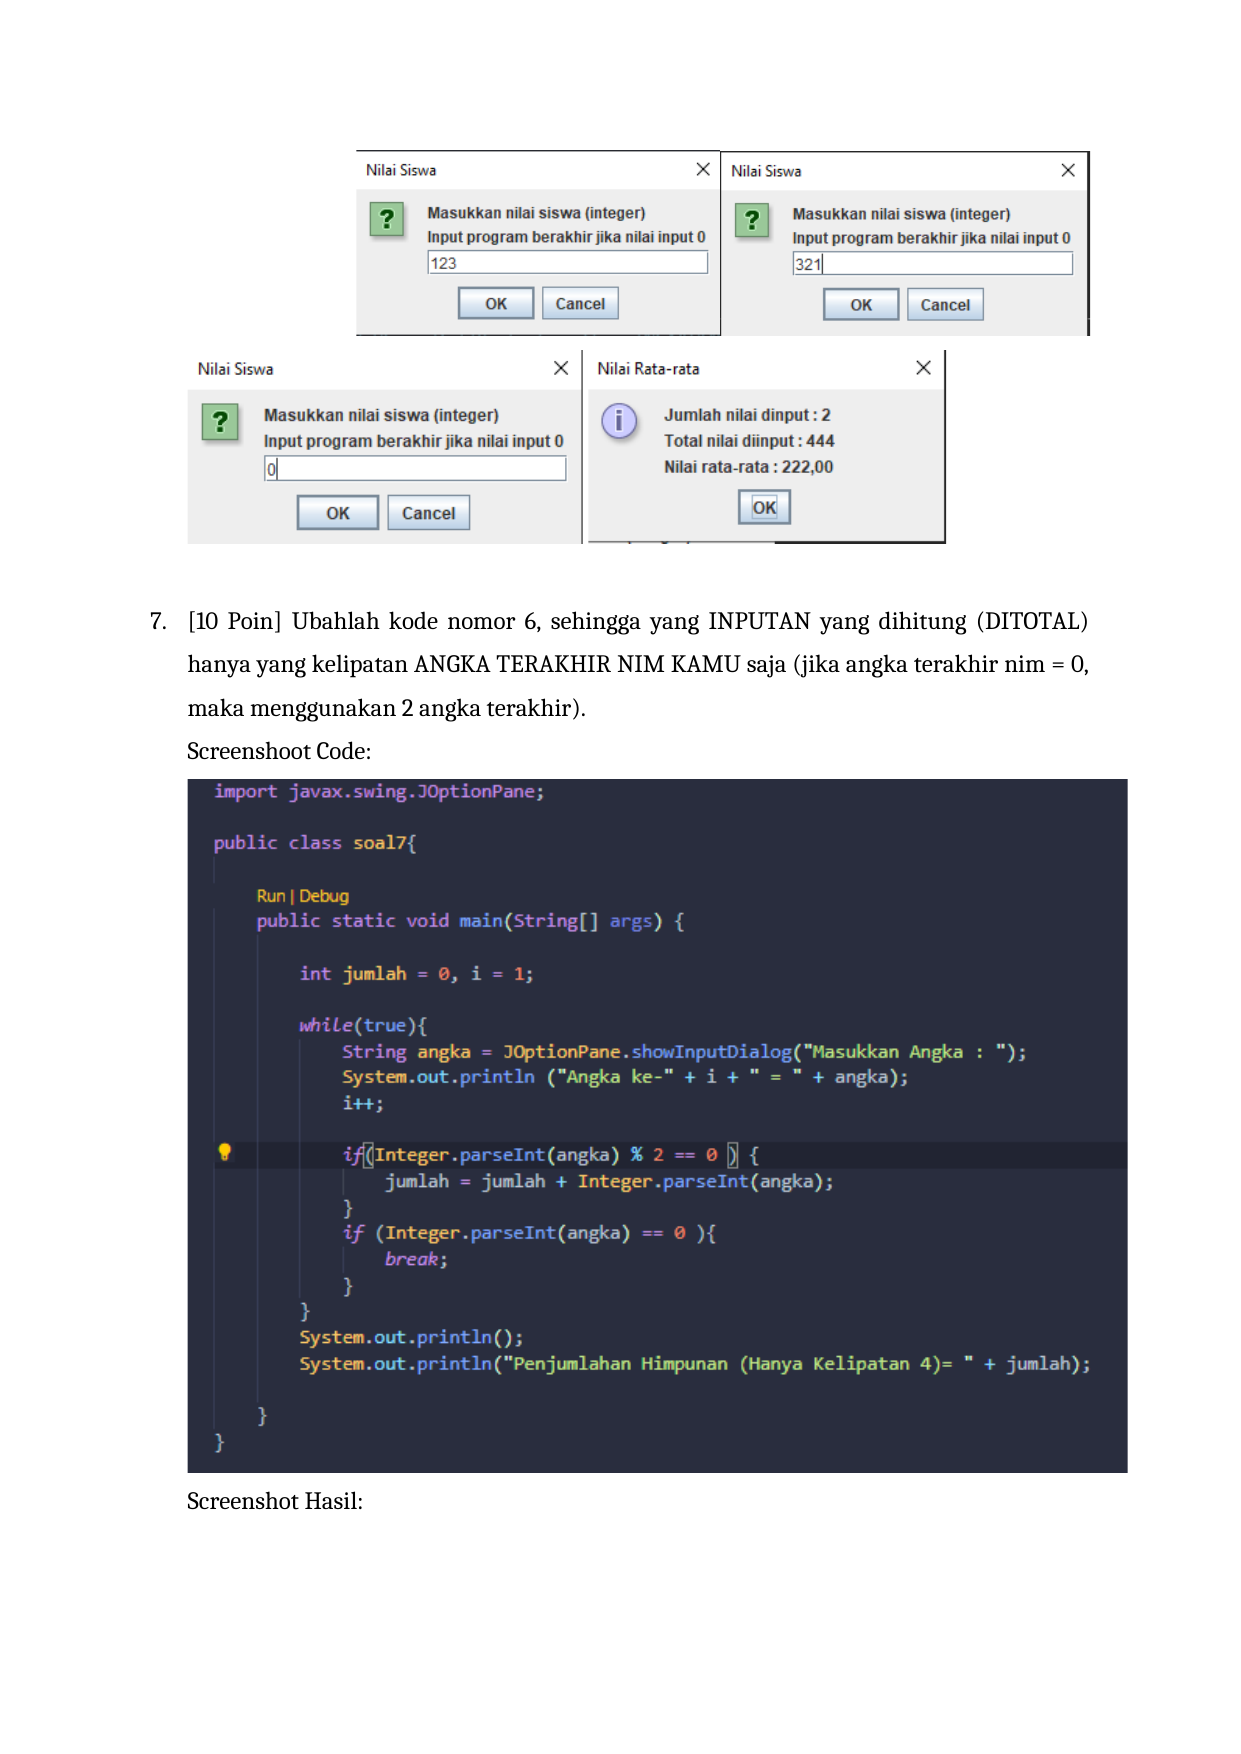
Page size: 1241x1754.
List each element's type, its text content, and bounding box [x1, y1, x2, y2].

picture [588, 350, 947, 544]
list Screenshot Hasil: [187, 1487, 1090, 1516]
picture [187, 350, 583, 544]
list Screenshoot Code: [187, 737, 1090, 765]
picture [187, 779, 1128, 1473]
picture [356, 150, 1091, 336]
list [10 Poin] Ubahlah kode nomor 6, sehingga yang INPUTAN yang dihitung (DITOTAL) hanya yang kelipatan ANGKA TERAKHIR NIM KAMU saja (jika angka terakhir nim = 0, maka menggunakan 2 angka terakhir). [150, 607, 1090, 722]
